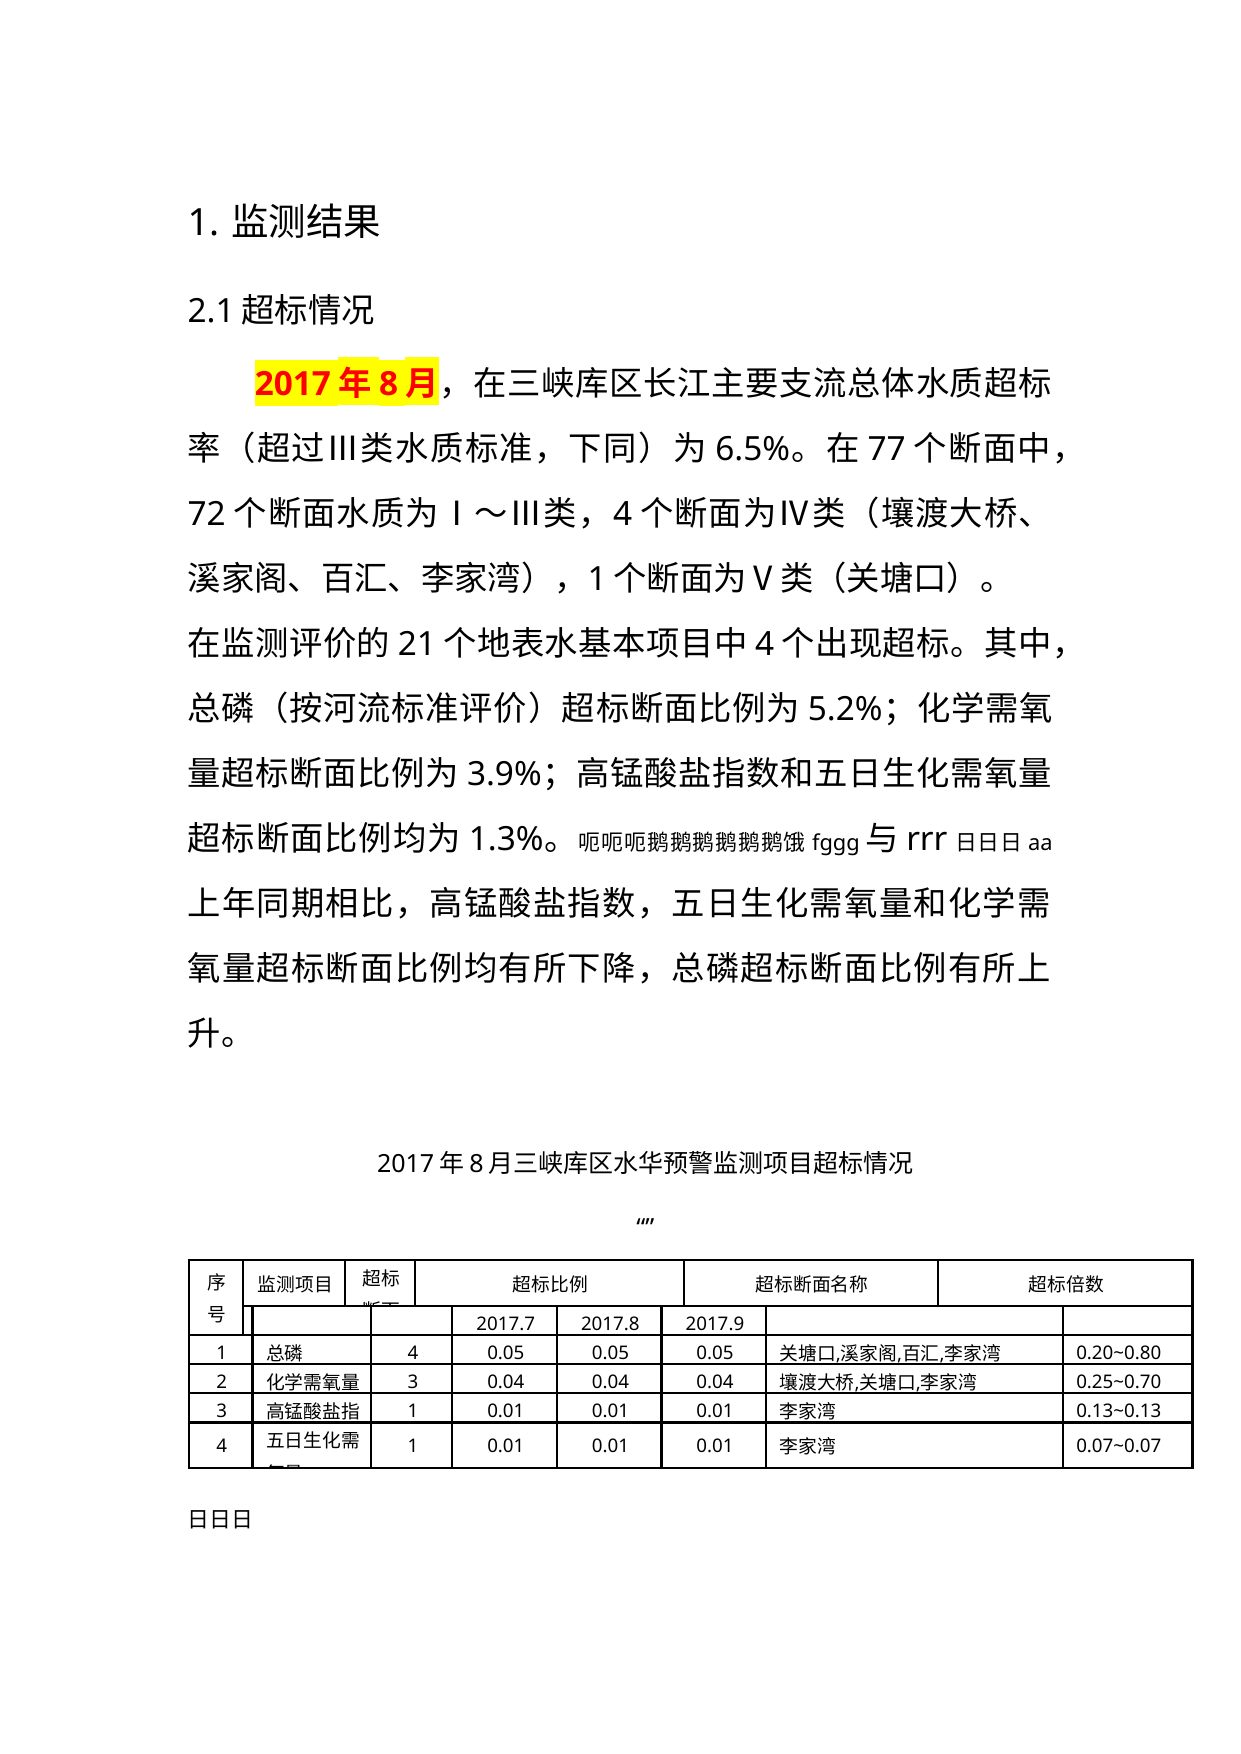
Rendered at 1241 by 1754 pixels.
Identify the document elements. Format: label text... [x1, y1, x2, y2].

text 日日日 [187, 1502, 1053, 1534]
table_cell 0.04 [558, 1365, 660, 1392]
table_header 超标倍数 [939, 1261, 1191, 1305]
table_cell 化学需氧量 [254, 1365, 370, 1392]
table_header 超标比例 [416, 1261, 683, 1305]
table_cell 0.05 [558, 1336, 660, 1363]
table_cell 0.05 [453, 1336, 556, 1363]
table_cell 高锰酸盐指数 [254, 1394, 370, 1421]
table_cell 关塘口,溪家阁,百汇,李家湾 [767, 1336, 1062, 1363]
table_cell 0.05 [663, 1336, 765, 1363]
table_cell 2017.8 [558, 1307, 660, 1334]
table_cell 3 [190, 1394, 251, 1421]
table_header 序号 [190, 1261, 242, 1334]
table_cell 0.01 [558, 1424, 660, 1467]
subtitle 2.1超标情况 [187, 276, 1053, 341]
text 2017年8月三峡库区水华预警监测项目超标情况 [187, 1129, 1053, 1194]
table_header 监测项目 [244, 1261, 344, 1305]
table_cell 壤渡大桥,关塘口,李家湾 [767, 1365, 1062, 1392]
table_cell 0.01 [453, 1424, 556, 1467]
table_cell 2017.7 [453, 1307, 556, 1334]
table_cell 2017.9 [663, 1307, 765, 1334]
table_cell 0.01 [558, 1394, 660, 1421]
subtitle 监测结果 [187, 186, 1053, 251]
table_header 超标断面 [346, 1261, 414, 1305]
table_cell 0.04 [663, 1365, 765, 1392]
table_cell 0.13~0.13 [1064, 1394, 1191, 1421]
table_cell 1 [372, 1424, 451, 1467]
table_cell 总磷 [254, 1336, 370, 1363]
table_cell 0.25~0.70 [1064, 1365, 1191, 1392]
table_cell 4 [190, 1424, 251, 1467]
table_cell 2 [190, 1365, 251, 1392]
table_cell 0.20~0.80 [1064, 1336, 1191, 1363]
text 在监测评价的21个地表水基本项目中4个出现超标。其中，总磷（按河流标准评价）超标断面比例为5.2%；化学需氧量超标断面比例为3.9%；高锰酸盐指数和五日生化需氧量超标断面比例均为1.3%。呃呃呃鹅鹅鹅鹅鹅鹅饿fggg与rrr日日日aa上年同期相比，高锰酸盐指数，五日生化需氧量和化学需氧量超标断面比例均有所下降，总磷超标断面比例有所上升。 [187, 609, 1053, 1064]
table_cell 0.07~0.07 [1064, 1424, 1191, 1467]
table_cell 0.01 [663, 1424, 765, 1467]
table_cell 0.01 [663, 1394, 765, 1421]
table_cell 0.01 [453, 1394, 556, 1421]
text “” [187, 1194, 1053, 1259]
table_cell 1 [372, 1394, 451, 1421]
text 2017年8月，在三峡库区长江主要支流总体水质超标率（超过Ⅲ类水质标准，下同）为6.5%。在77个断面中，72个断面水质为Ⅰ～Ⅲ类，4个断面为Ⅳ类（壤渡大桥、溪家阁、百汇、李家湾），1个断面为Ⅴ类（关塘口）。 [187, 349, 1053, 609]
table_cell 李家湾 [767, 1424, 1062, 1467]
table_cell 1 [190, 1336, 251, 1363]
table_cell 李家湾 [767, 1394, 1062, 1421]
table_cell 0.04 [453, 1365, 556, 1392]
table_header 超标断面名称 [685, 1261, 937, 1305]
table_cell 五日生化需氧量 [254, 1424, 370, 1467]
table_cell 4 [372, 1336, 451, 1363]
table_cell 3 [372, 1365, 451, 1392]
